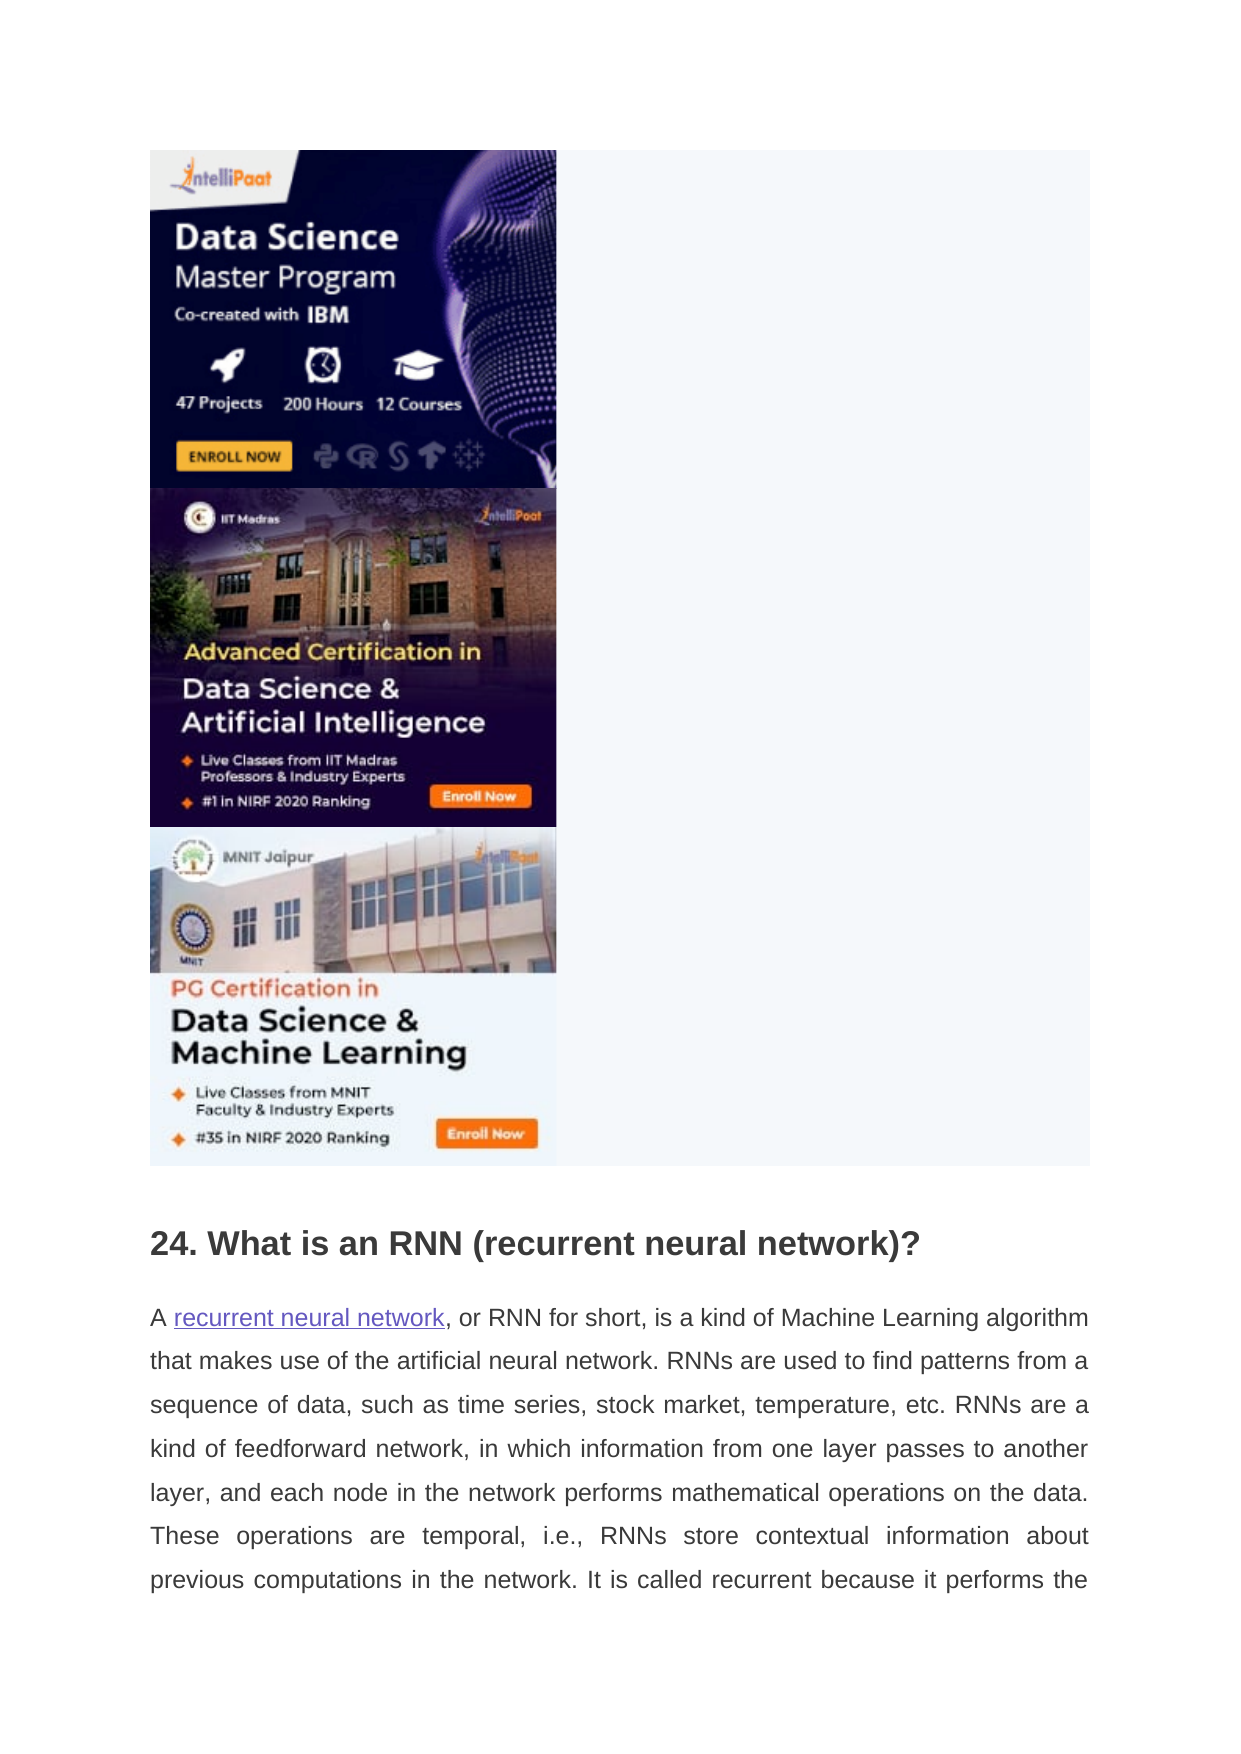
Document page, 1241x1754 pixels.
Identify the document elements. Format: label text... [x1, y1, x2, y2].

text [150, 1287, 1090, 1594]
text 24. What is an RNN (recurrent neural network)? [150, 1212, 1090, 1262]
picture [150, 150, 557, 1166]
